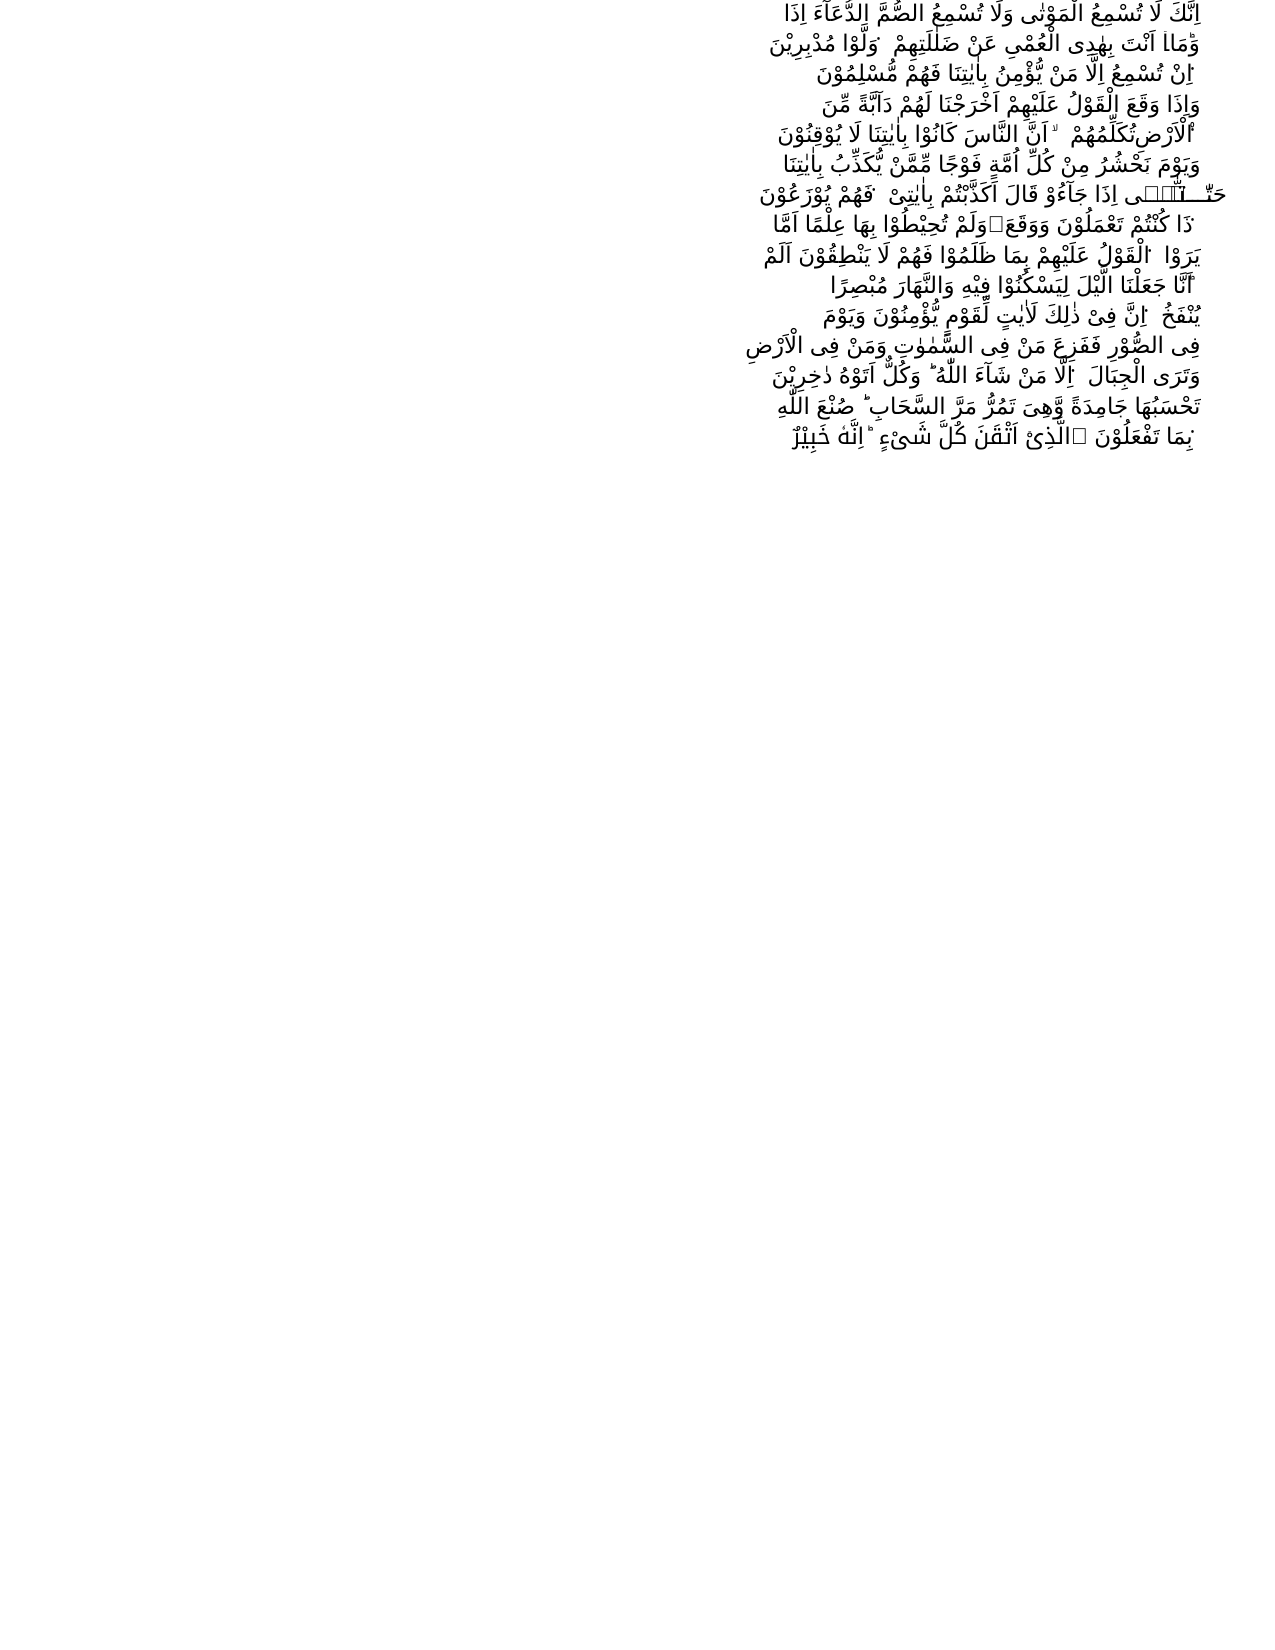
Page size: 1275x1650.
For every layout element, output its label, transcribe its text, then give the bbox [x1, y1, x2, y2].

text اَنَّا جَعَلْنَا الَّیْلَ لِیَسْكُنُوْا فِیْهِ وَالنَّهَارَ مُبْصِرًا ؕ [75, 272, 1200, 298]
text الْقَوْلُ عَلَیْهِمْ بِمَا ظَلَمُوْا فَهُمْ لَا یَنْطِقُوْنَ اَلَمْ ۟ یَرَوْا [75, 242, 1200, 268]
text تَحْسَبُهَا جَامِدَةً وَّهِیَ تَمُرُّ مَرَّ السَّحَابِ ؕ صُنْعَ اللّٰهِ [75, 393, 1200, 419]
text وَیَوْمَ نَحْشُرُ مِنْ كُلِّ اُمَّةٍ فَوْجًا مِّمَّنْ یُّكَذِّبُ بِاٰیٰتِنَا [75, 151, 1200, 177]
text اِنَّكَ لَا تُسْمِعُ الْمَوْتٰی وَلَا تُسْمِعُ الصُّمَّ الدُّعَآءَ اِذَا [75, 0, 1200, 26]
text وَاِذَا وَقَعَ الْقَوْلُ عَلَیْهِمْ اَخْرَجْنَا لَهُمْ دَآبَّةً مِّنَ [75, 91, 1200, 117]
text وَلَمْ تُحِیْطُوْا بِهَا عِلْمًا اَمَّاذَا كُنْتُمْ تَعْمَلُوْنَ وَوَقَعَ ۟ [75, 211, 1200, 238]
text اِنْ تُسْمِعُ اِلَّا مَنْ یُّؤْمِنُ بِاٰیٰتِنَا فَهُمْ مُّسْلِمُوْنَ ۟ [75, 60, 1200, 87]
text اِلَّا مَنْ شَآءَ اللّٰهُ ؕ وَكُلٌّ اَتَوْهُ دٰخِرِیْنَ ۟ وَتَرَی الْجِبَالَ [75, 362, 1200, 389]
text اِنَّ فِیْ ذٰلِكَ لَاٰیٰتٍ لِّقَوْمٍ یُّؤْمِنُوْنَ وَیَوْمَ ۟ یُنْفَخُ [75, 302, 1200, 328]
text فَهُمْ یُوْزَعُوْنَ ۟ حَتّٰۤی اِذَا جَآءُوْ قَالَ اَكَذَّبْتُمْ بِاٰیٰتِیْ [75, 181, 1200, 208]
text الَّذِیْۤ اَتْقَنَ كُلَّ شَیْءٍ ؕ اِنَّهٗ خَبِیْرٌ بِمَا تَفْعَلُوْنَ ۟ [75, 423, 1200, 449]
text الْاَرْضِ تُكَلِّمُهُمْ ۙ اَنَّ النَّاسَ كَانُوْا بِاٰیٰتِنَا لَا یُوْقِنُوْنَ ۟۠ [75, 121, 1200, 147]
text وَلَّوْا مُدْبِرِیْنَ ۟ وَمَاۤ اَنْتَ بِهٰدِی الْعُمْیِ عَنْ ضَلٰلَتِهِمْ ؕ [75, 30, 1200, 57]
text فِی الصُّوْرِ فَفَزِعَ مَنْ فِی السَّمٰوٰتِ وَمَنْ فِی الْاَرْضِ [75, 332, 1200, 359]
